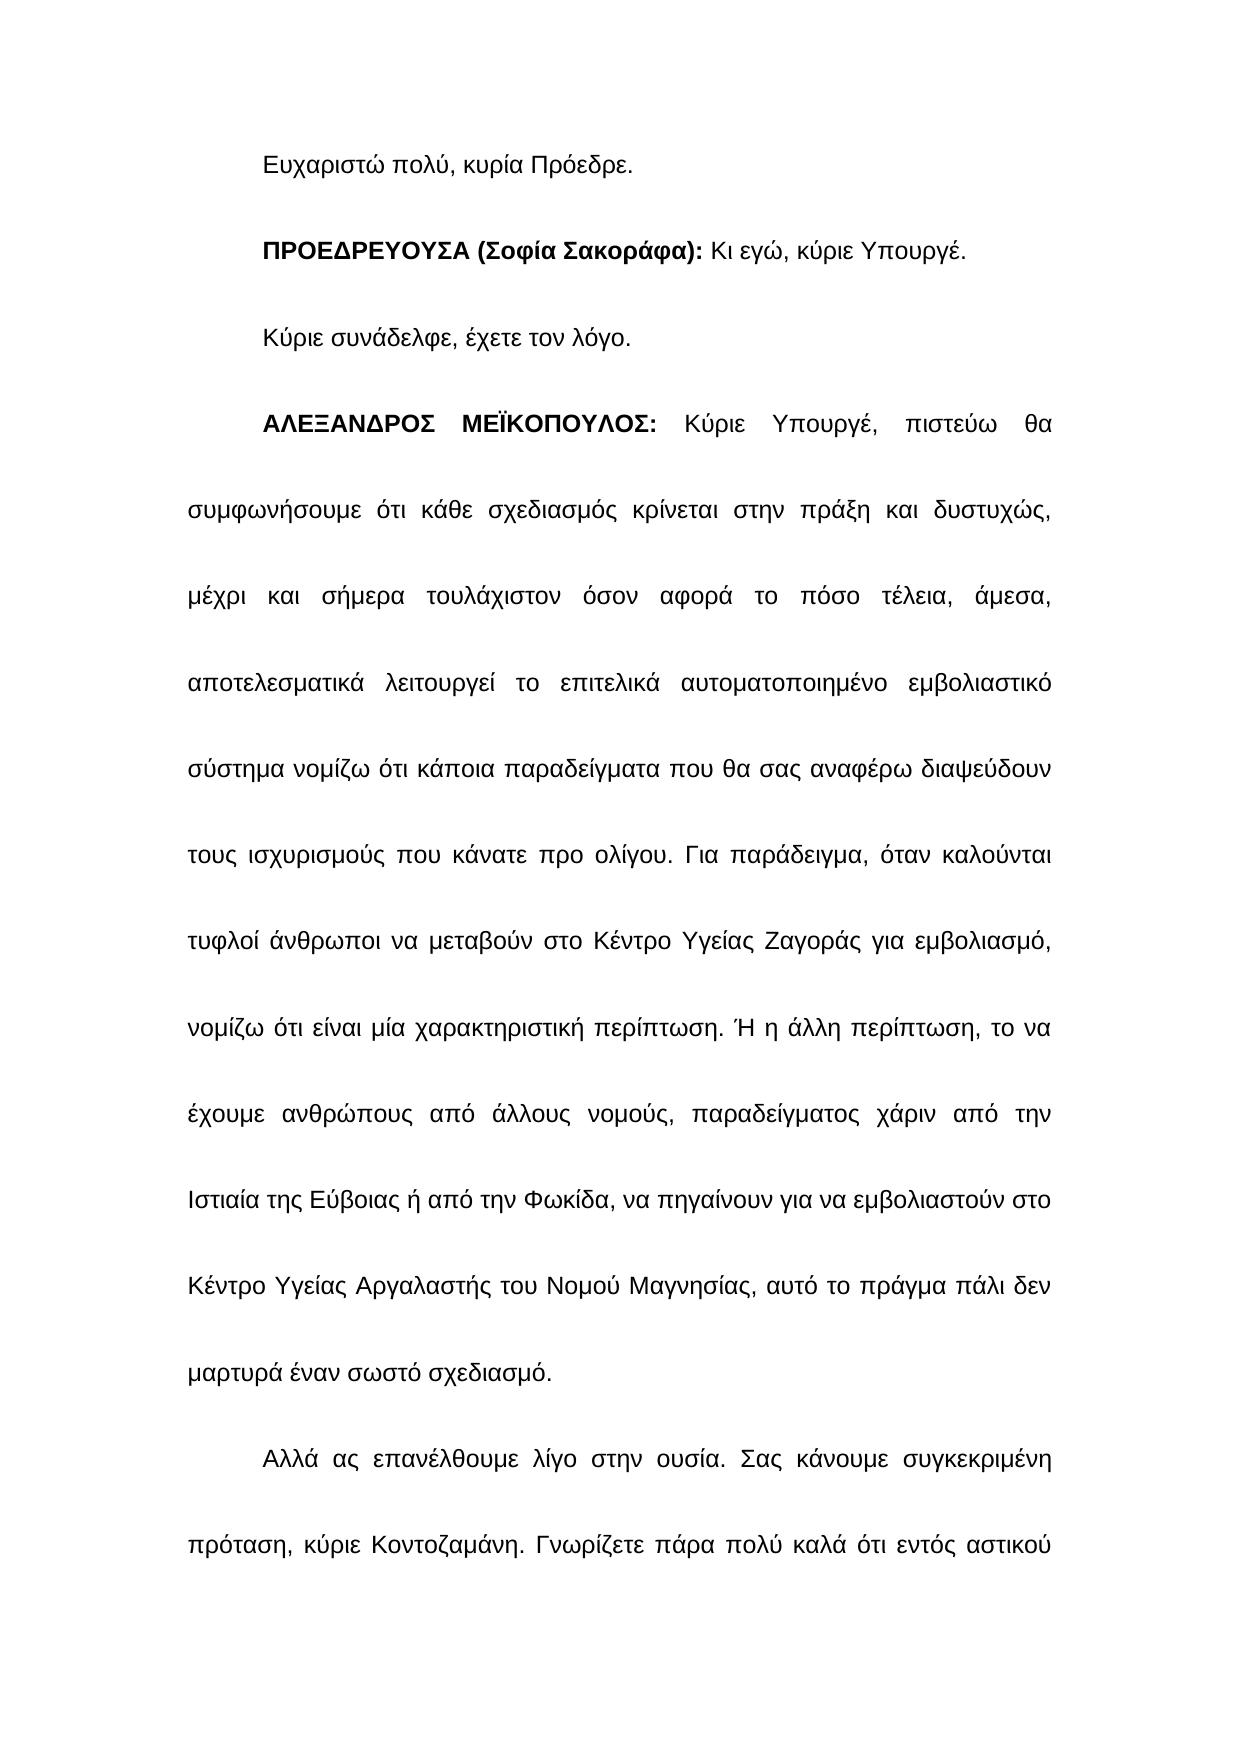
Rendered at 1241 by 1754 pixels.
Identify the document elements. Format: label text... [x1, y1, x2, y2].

text Κύριε συνάδελφε, έχετε τον λόγο. [187, 322, 1053, 351]
text Ευχαριστώ πολύ, κυρία Πρόεδρε. [187, 150, 1053, 179]
text ΑΛΕΞΑΝΔΡΟΣ ΜΕΪΚΟΠΟΥΛΟΣ: Κύριε Υπουργέ, πιστεύω θα συμφωνήσουμε ότι κάθε σχεδιασμός κρίνεται στην πράξη και δυστυχώς, μέχρι και σήμερα τουλάχιστον όσον αφορά το πόσο τέλεια, άμεσα, αποτελεσματικά λειτουργεί το επιτελικά αυτοματοποιημένο εμβολιαστικό σύστημα νομίζω ότι κάποια παραδείγματα που θα σας αναφέρω διαψεύδουν τους ισχυρισμούς που κάνατε προ ολίγου. Για παράδειγμα, όταν καλούνται τυφλοί άνθρωποι να μεταβούν στο Κέντρο Υγείας Ζαγοράς για εμβολιασμό, νομίζω ότι είναι μία χαρακτηριστική περίπτωση. Ή η άλλη περίπτωση, το να έχουμε ανθρώπους από άλλους νομούς, παραδείγματος χάριν από την Ιστιαία της Εύβοιας ή από την Φωκίδα, να πηγαίνουν για να εμβολιαστούν στο Κέντρο Υγείας Αργαλαστής του Νομού Μαγνησίας, αυτό το πράγμα πάλι δεν μαρτυρά έναν σωστό σχεδιασμό. [187, 409, 1053, 1386]
text ΠΡΟΕΔΡΕΥΟΥΣΑ (Σοφία Σακοράφα): Κι εγώ, κύριε Υπουργέ. [187, 236, 1053, 265]
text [187, 1444, 1053, 1559]
